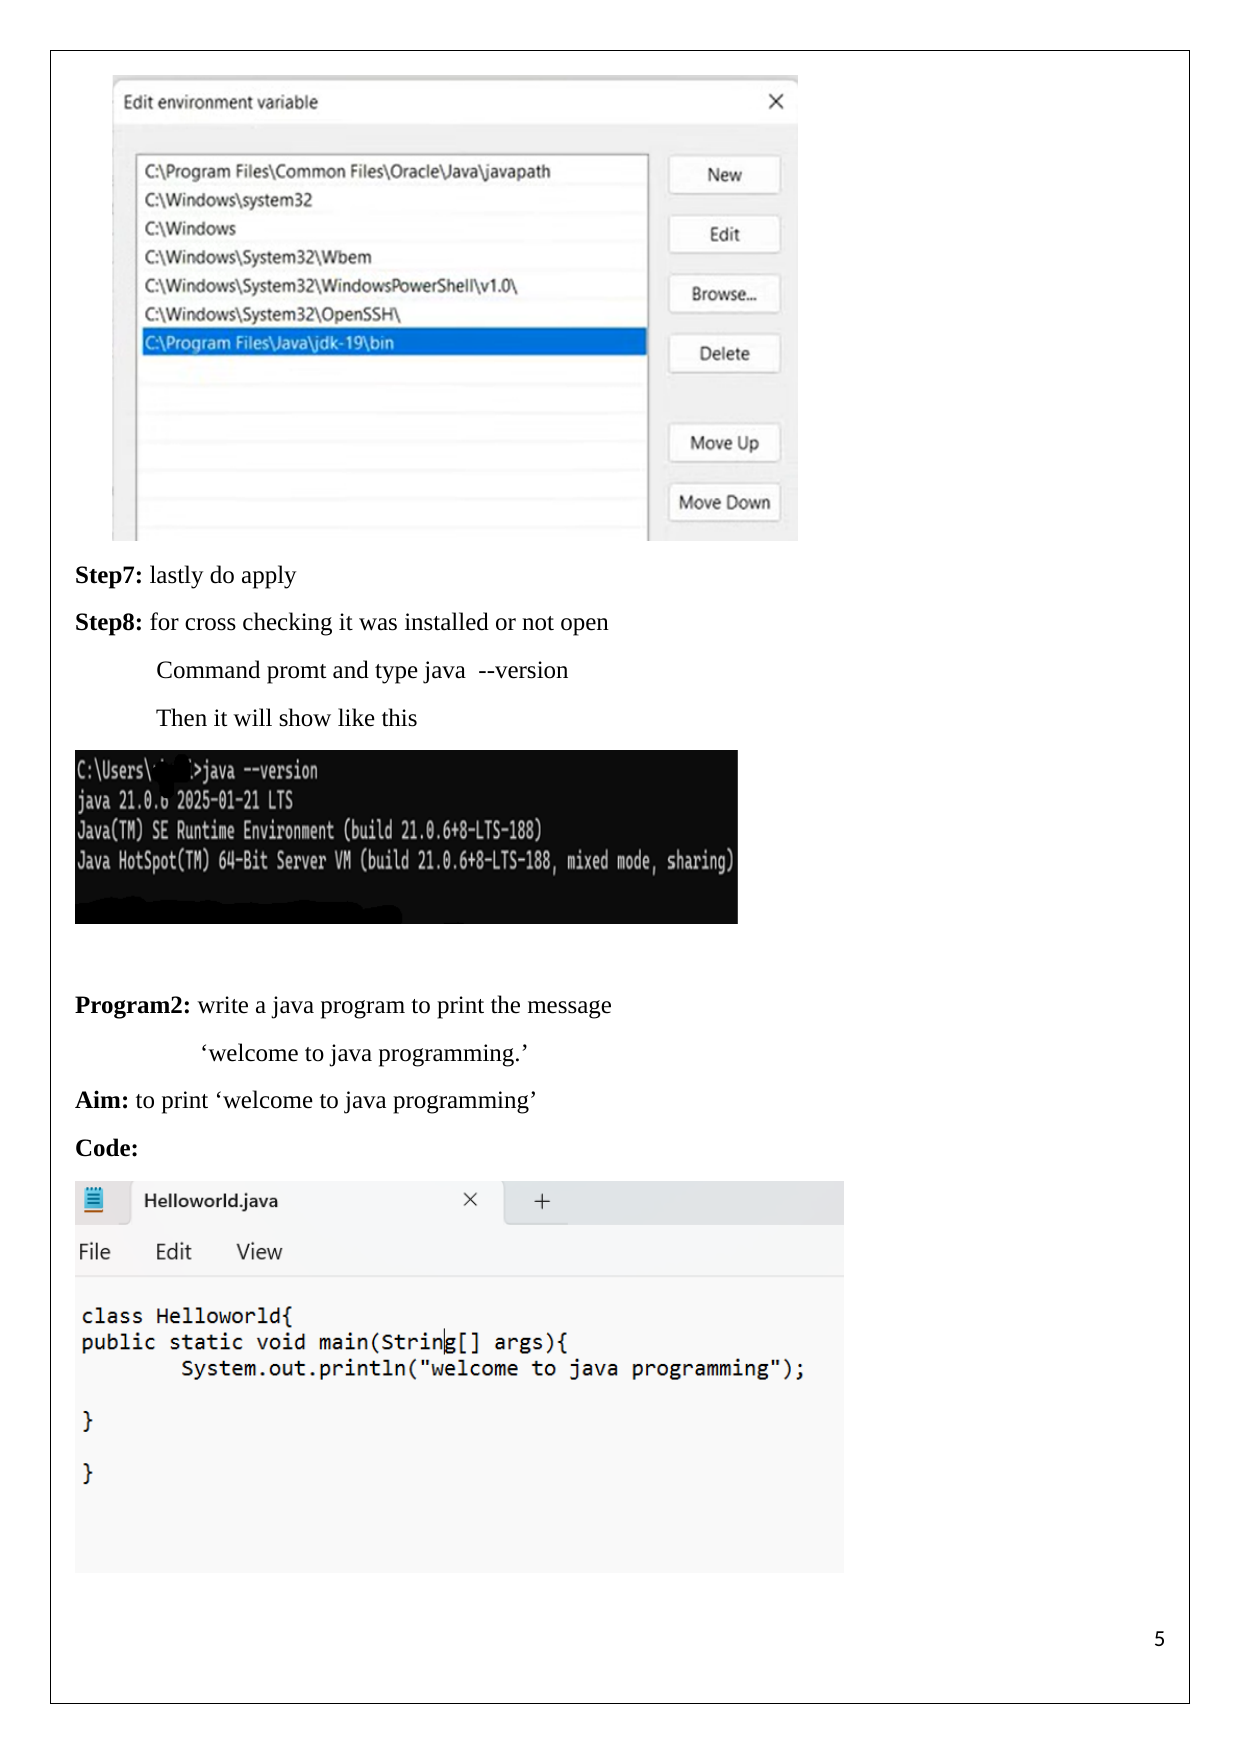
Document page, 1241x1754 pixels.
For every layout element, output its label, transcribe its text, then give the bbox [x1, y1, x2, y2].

picture [75, 1181, 844, 1573]
text Code: [75, 1133, 1165, 1162]
text Step8: for cross checking it was installed or not open [75, 607, 1165, 636]
text Command promt and type java --version [75, 655, 1165, 684]
text Step7: lastly do apply [75, 560, 1165, 588]
picture [112, 75, 798, 541]
text Then it will show like this [75, 703, 1165, 732]
text Program2: write a java program to print the message [75, 990, 1165, 1019]
text ‘welcome to java programming.’ [75, 1038, 1165, 1067]
picture [75, 750, 742, 924]
text Aim: to print ‘welcome to java programming’ [75, 1086, 1165, 1114]
